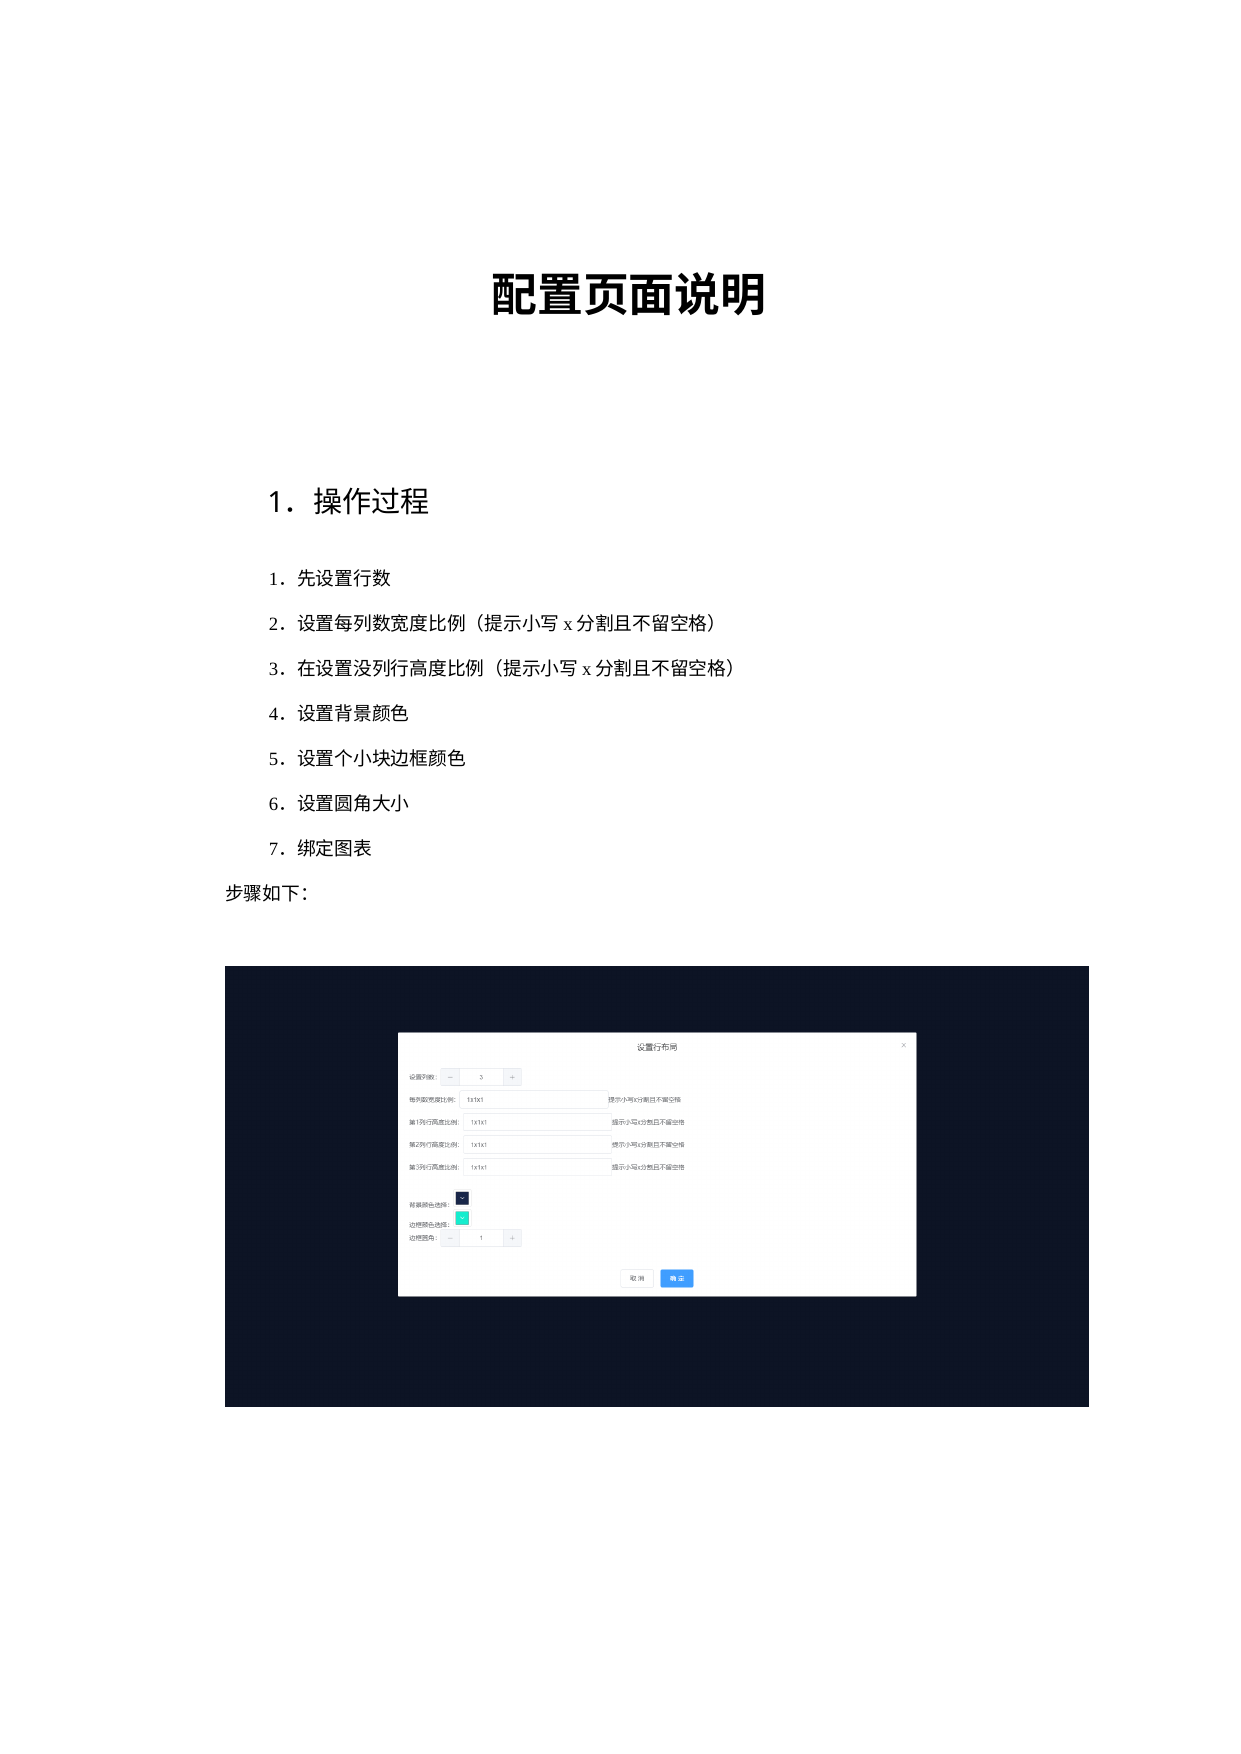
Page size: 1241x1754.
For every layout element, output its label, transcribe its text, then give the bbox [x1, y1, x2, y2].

picture [225, 966, 1089, 1407]
list 绑定图表 [231, 831, 1053, 864]
list 在设置没列行高度比例（提示小写x分割且不留空格） [231, 651, 1053, 684]
list 设置个小块边框颜色 [231, 741, 1053, 774]
list 设置背景颜色 [231, 696, 1053, 729]
list 设置圆角大小 [231, 786, 1053, 819]
list 设置每列数宽度比例（提示小写x分割且不留空格） [231, 606, 1053, 639]
subtitle 配置页面说明 [187, 242, 1053, 340]
list 先设置行数 [231, 561, 1053, 594]
subtitle 操作过程 [225, 467, 1053, 532]
text 步骤如下： [225, 876, 1053, 909]
